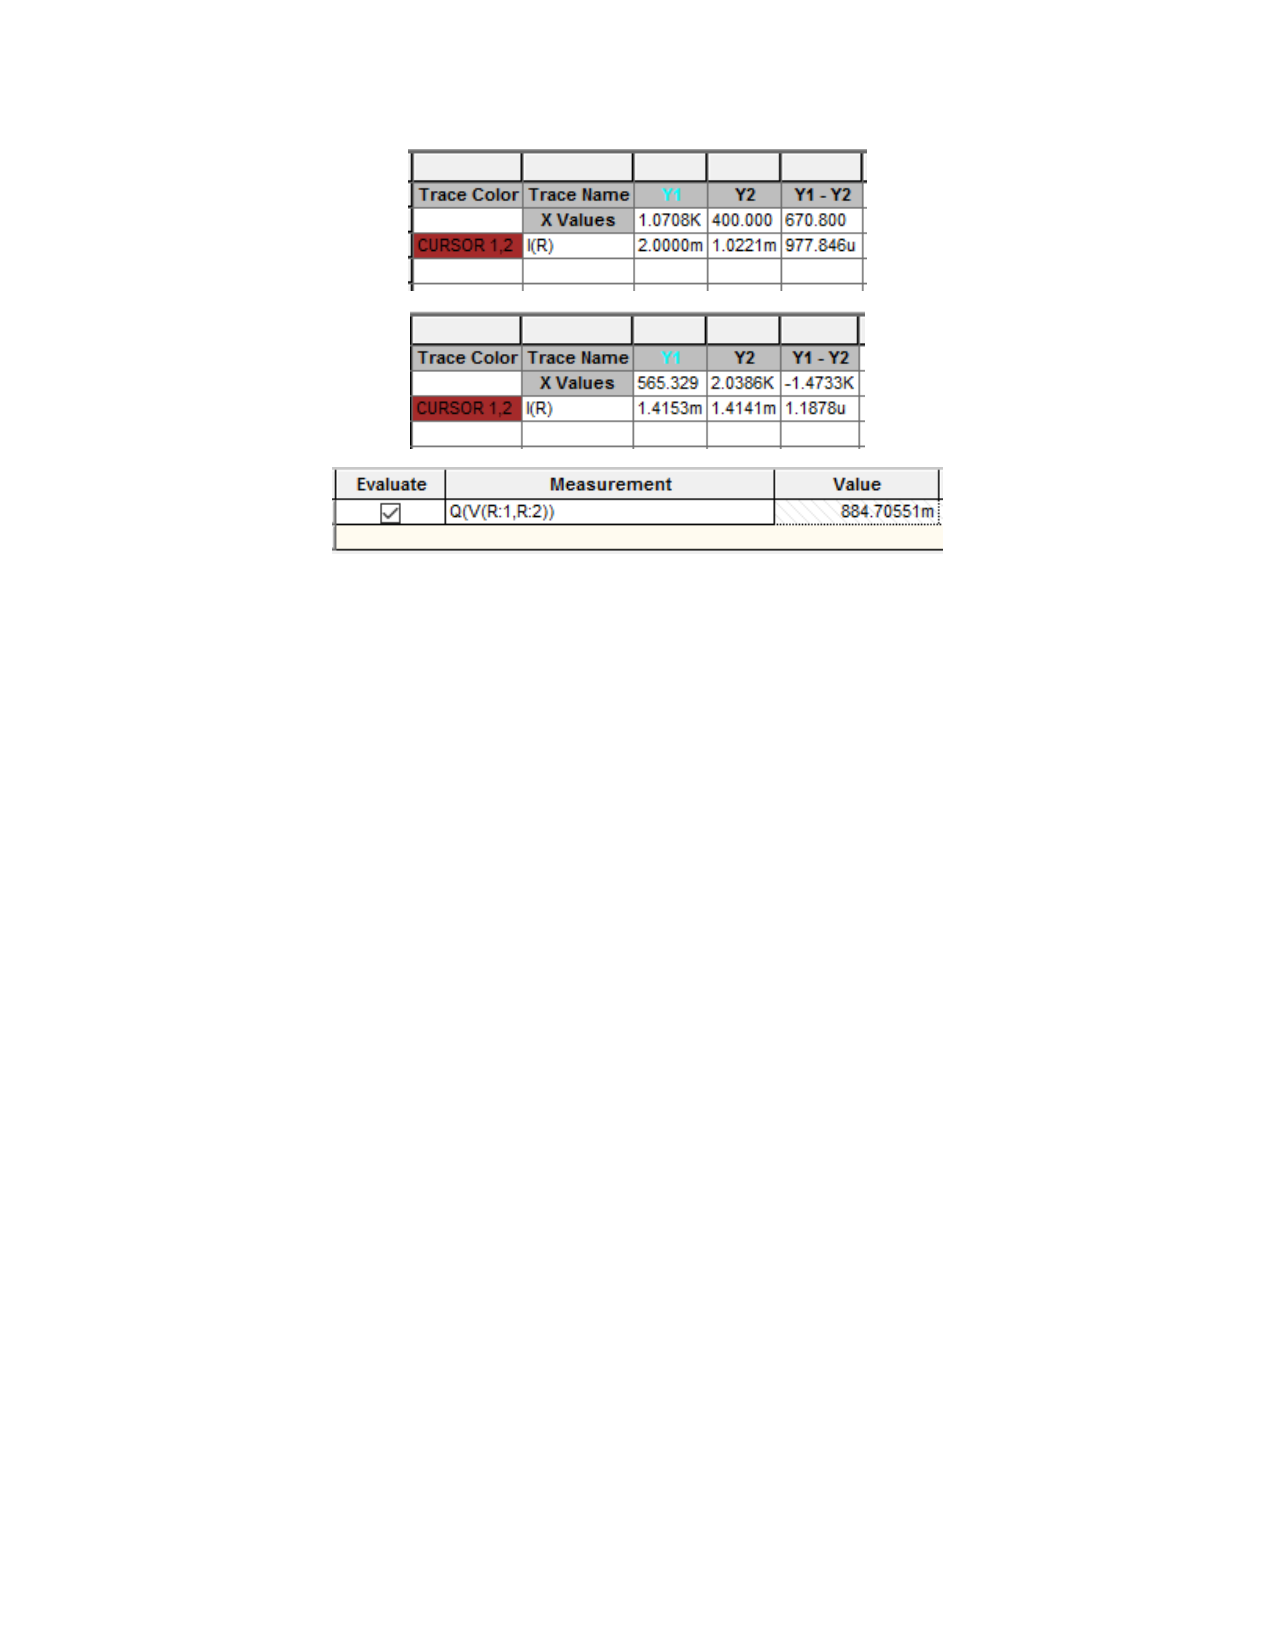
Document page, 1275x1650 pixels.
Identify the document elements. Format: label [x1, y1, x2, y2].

picture [332, 467, 943, 554]
picture [410, 309, 865, 449]
picture [408, 149, 867, 291]
